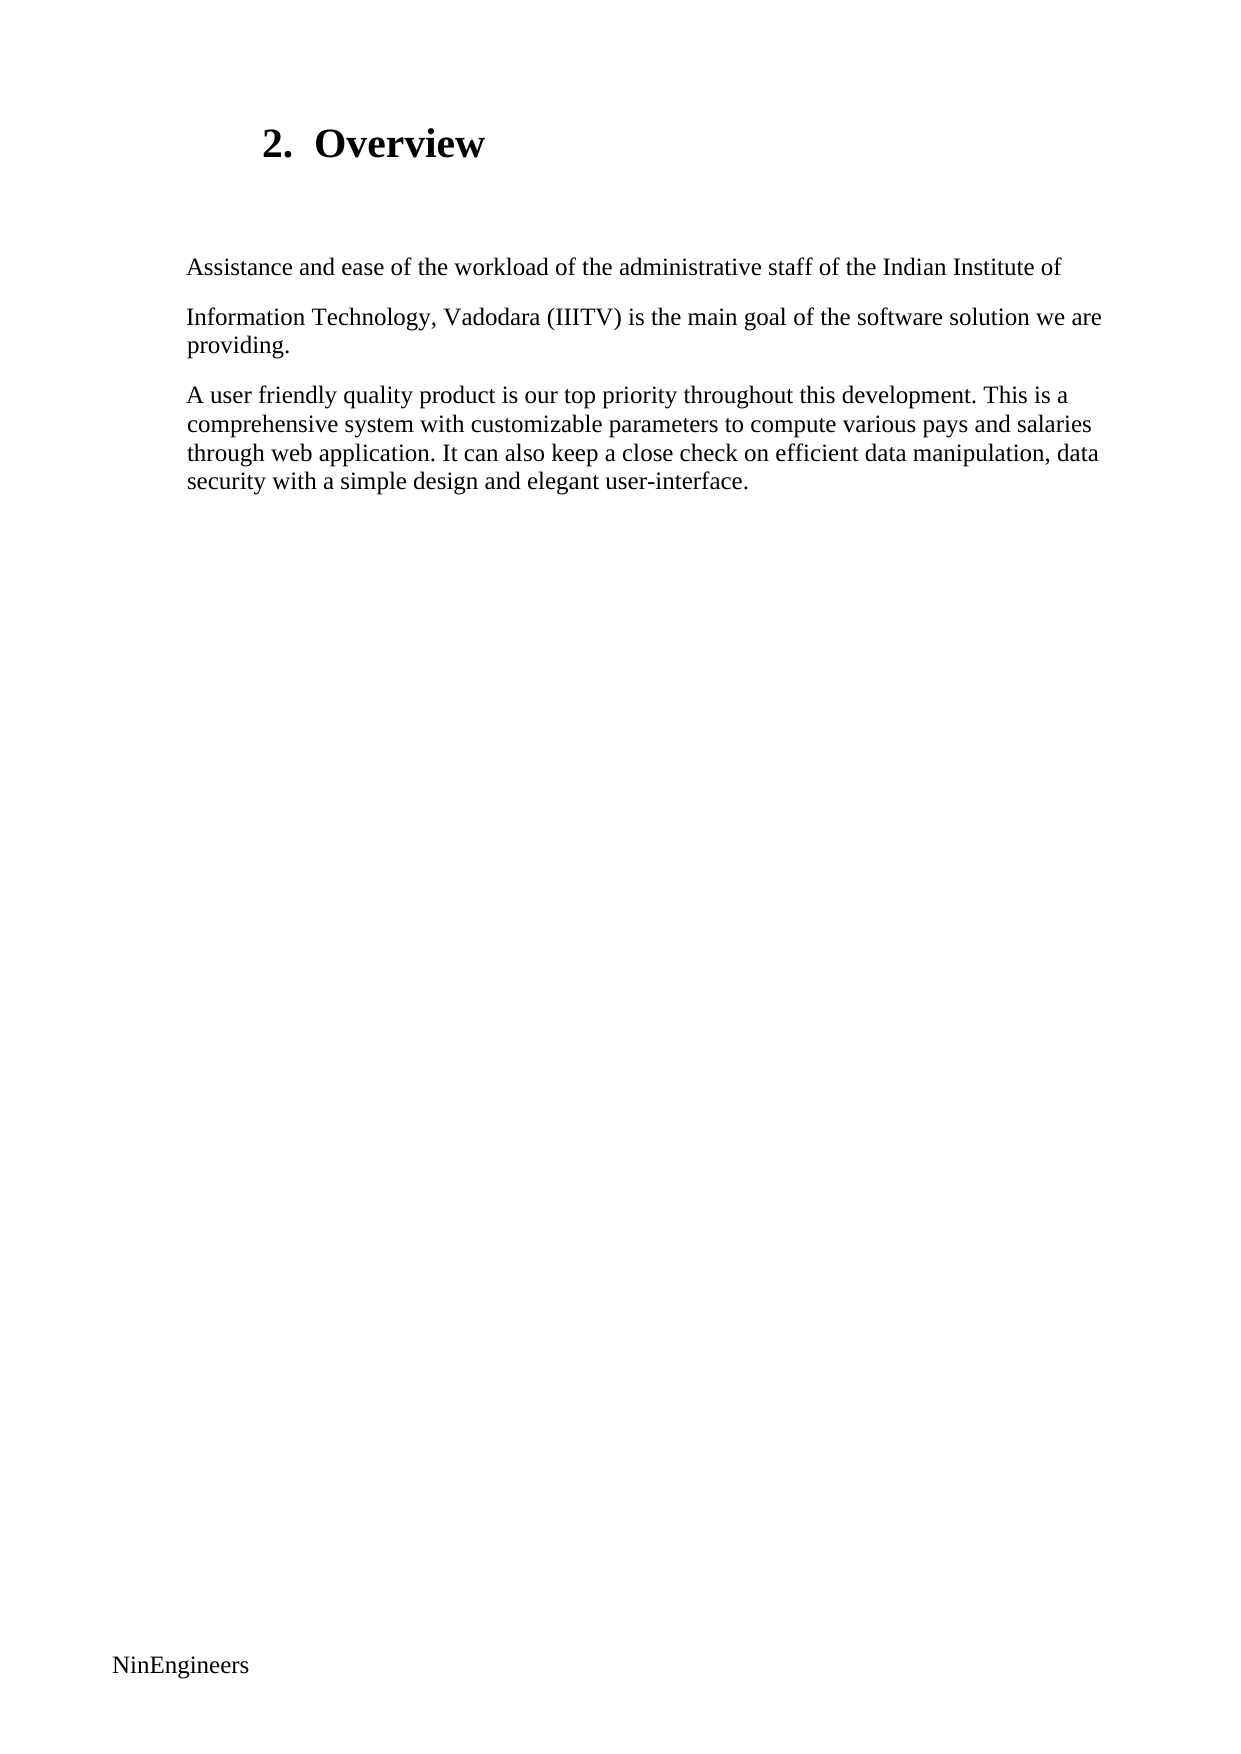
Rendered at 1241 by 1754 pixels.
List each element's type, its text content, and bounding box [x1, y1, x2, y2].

list A user friendly quality product is our top priority throughout this development. This is a comprehensive system with customizable parameters to compute various pays and salaries through web application. It can also keep a close check on efficient data manipulation, data security with a simple design and elegant user-interface. [186, 380, 1122, 495]
text 2. Overview [112, 118, 1122, 166]
list Information Technology, Vadodara (IIITV) is the main goal of the software solution we are providing. [186, 302, 1122, 359]
list Assistance and ease of the workload of the administrative staff of the Indian Institute of [186, 252, 1122, 281]
